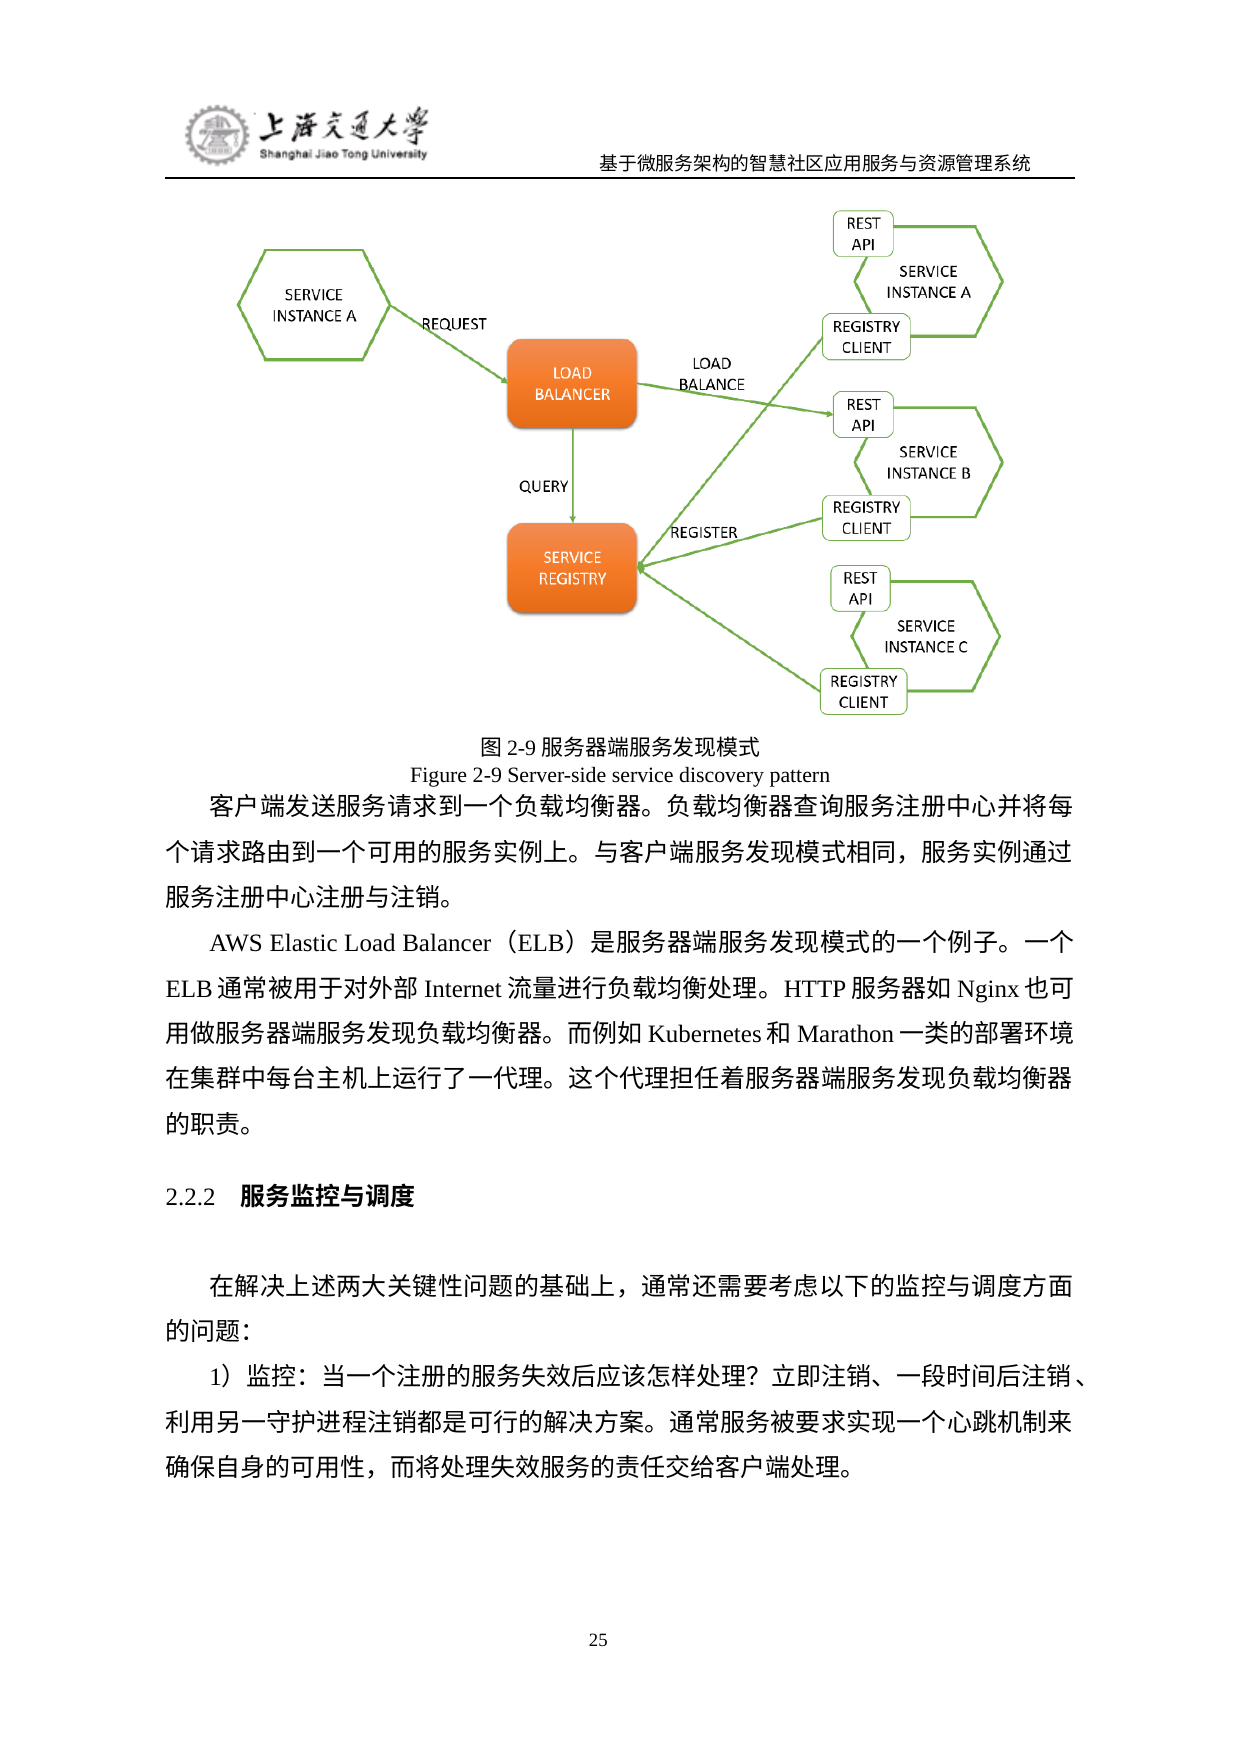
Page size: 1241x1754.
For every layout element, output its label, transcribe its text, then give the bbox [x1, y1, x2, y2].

picture [165, 88, 444, 170]
text AWS Elastic Load Balancer（ELB）是服务器端服务发现模式的一个例子。一个ELB通常被用于对外部Internet流量进行负载均衡处理。HTTP服务器如Nginx也可用做服务器端服务发现负载均衡器。而例如Kubernetes和Marathon一类的部署环境在集群中每台主机上运行了一代理。这个代理担任着服务器端服务发现负载均衡器的职责。 [165, 923, 1075, 1140]
picture [236, 206, 1004, 723]
text 客户端发送服务请求到一个负载均衡器。负载均衡器查询服务注册中心并将每个请求路由到一个可用的服务实例上。与客户端服务发现模式相同，服务实例通过服务注册中心注册与注销。 [165, 787, 1075, 914]
text 1）监控：当一个注册的服务失效后应该怎样处理？立即注销、一段时间后注销、利用另一守护进程注销都是可行的解决方案。通常服务被要求实现一个心跳机制来确保自身的可用性，而将处理失效服务的责任交给客户端处理。 [165, 1357, 1075, 1484]
subtitle 服务监控与调度 [165, 1176, 1075, 1213]
text 在解决上述两大关键性问题的基础上，通常还需要考虑以下的监控与调度方面的问题： [165, 1266, 1075, 1348]
text 图 2-9 服务器端服务发现模式 [165, 730, 1075, 762]
